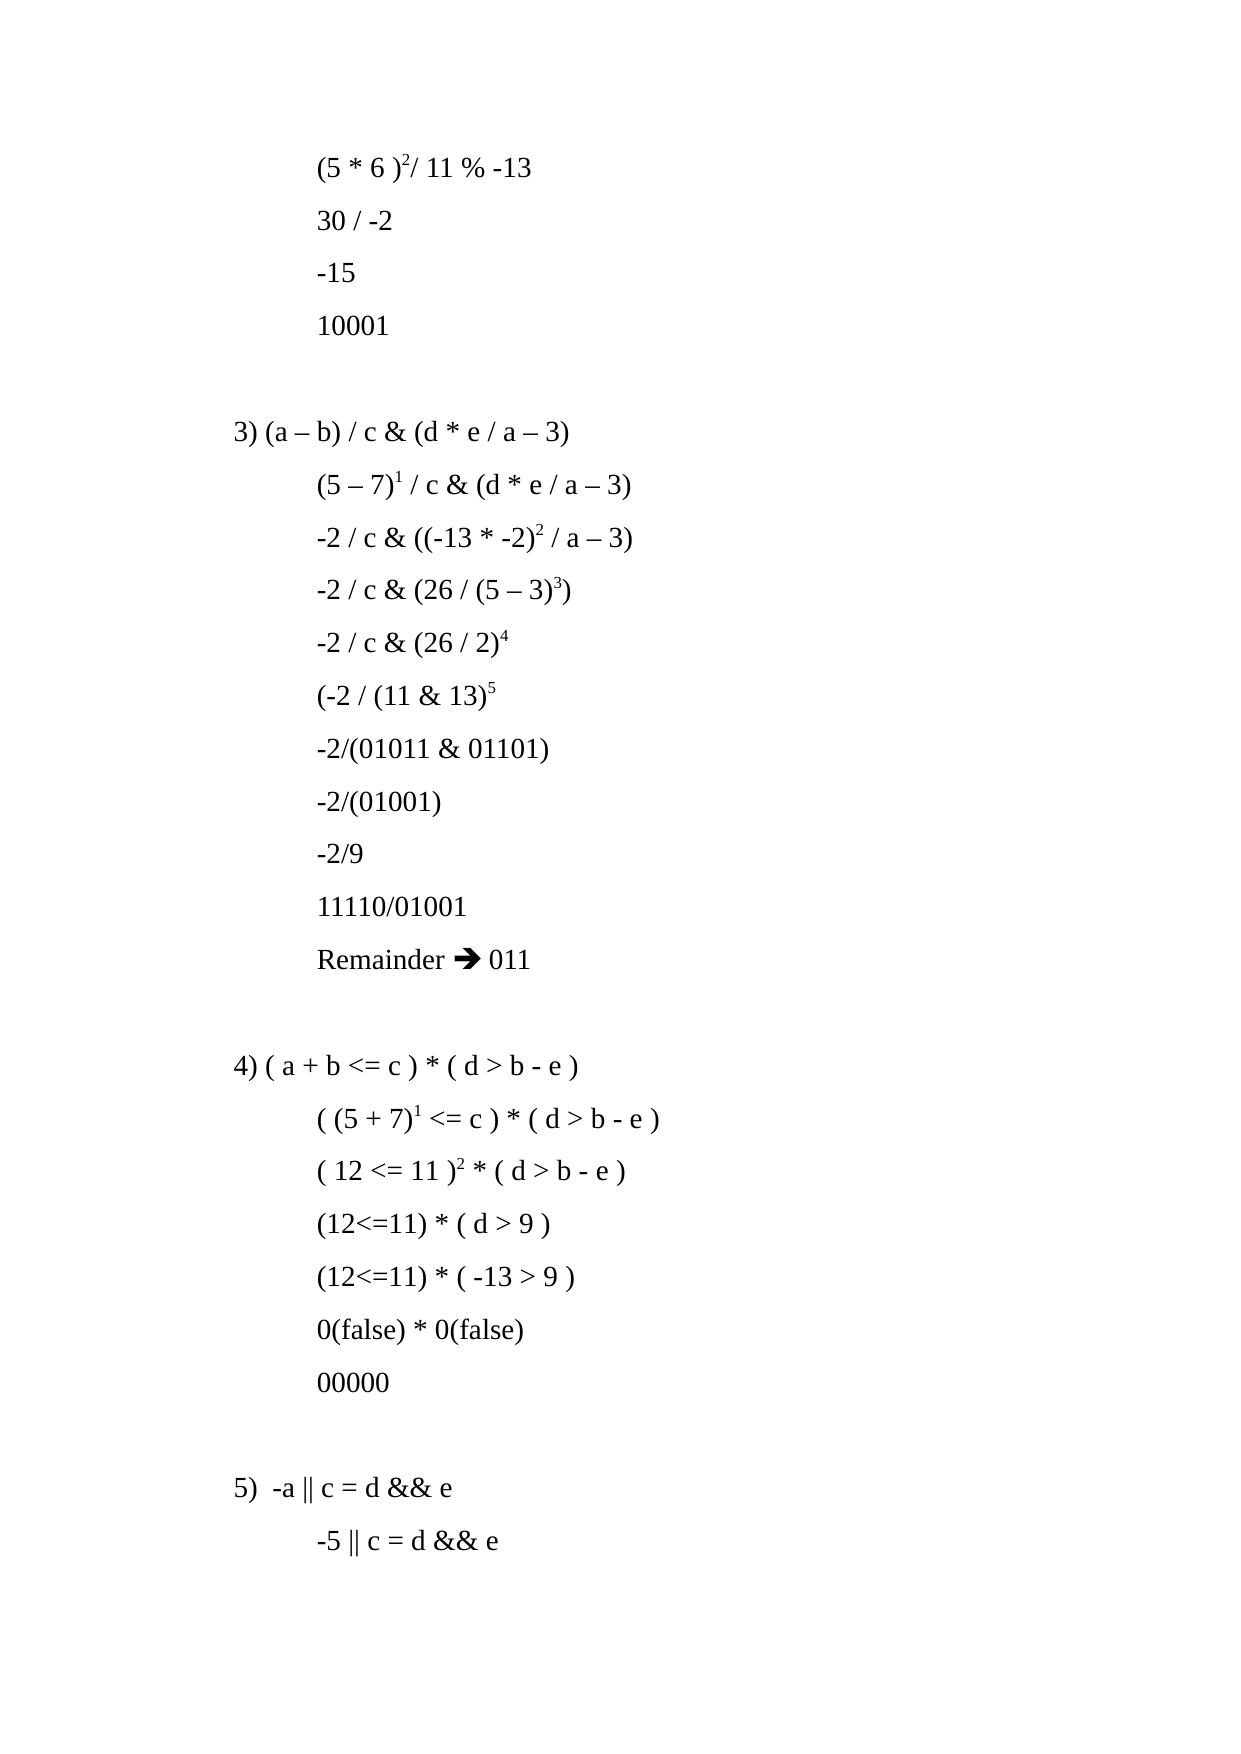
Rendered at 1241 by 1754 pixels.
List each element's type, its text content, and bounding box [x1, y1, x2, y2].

text 00000 [150, 1365, 1090, 1398]
text 0(false) * 0(false) [150, 1312, 1090, 1346]
text -2 / c & ((-13 * -2)2 / a – 3) [150, 520, 1090, 553]
text (12<=11) * ( -13 > 9 ) [150, 1259, 1090, 1293]
text (12<=11) * ( d > 9 ) [150, 1206, 1090, 1240]
text -2/(01001) [150, 784, 1090, 817]
text ( (5 + 7)1 <= c ) * ( d > b - e ) [150, 1101, 1090, 1134]
text -5 || c = d && e [150, 1523, 1090, 1557]
text (5 – 7)1 / c & (d * e / a – 3) [150, 467, 1090, 500]
text -2/9 [150, 837, 1090, 870]
text 5) -a || c = d && e [150, 1470, 1090, 1504]
text -2/(01011 & 01101) [150, 731, 1090, 764]
text 10001 [150, 308, 1090, 342]
text 30 / -2 [150, 203, 1090, 236]
text ( 12 <= 11 )2 * ( d > b - e ) [150, 1153, 1090, 1187]
text -15 [150, 256, 1090, 289]
text 11110/01001 [150, 889, 1090, 923]
text 4) ( a + b <= c ) * ( d > b - e ) [150, 1048, 1090, 1081]
text (-2 / (11 & 13)5 [150, 678, 1090, 712]
text (5 * 6 )2/ 11 % -13 [150, 150, 1090, 183]
text 3) (a – b) / c & (d * e / a – 3) [150, 414, 1090, 448]
text -2 / c & (26 / 2)4 [150, 625, 1090, 659]
text Remainder 011 [150, 942, 1090, 976]
text -2 / c & (26 / (5 – 3)3) [150, 572, 1090, 606]
